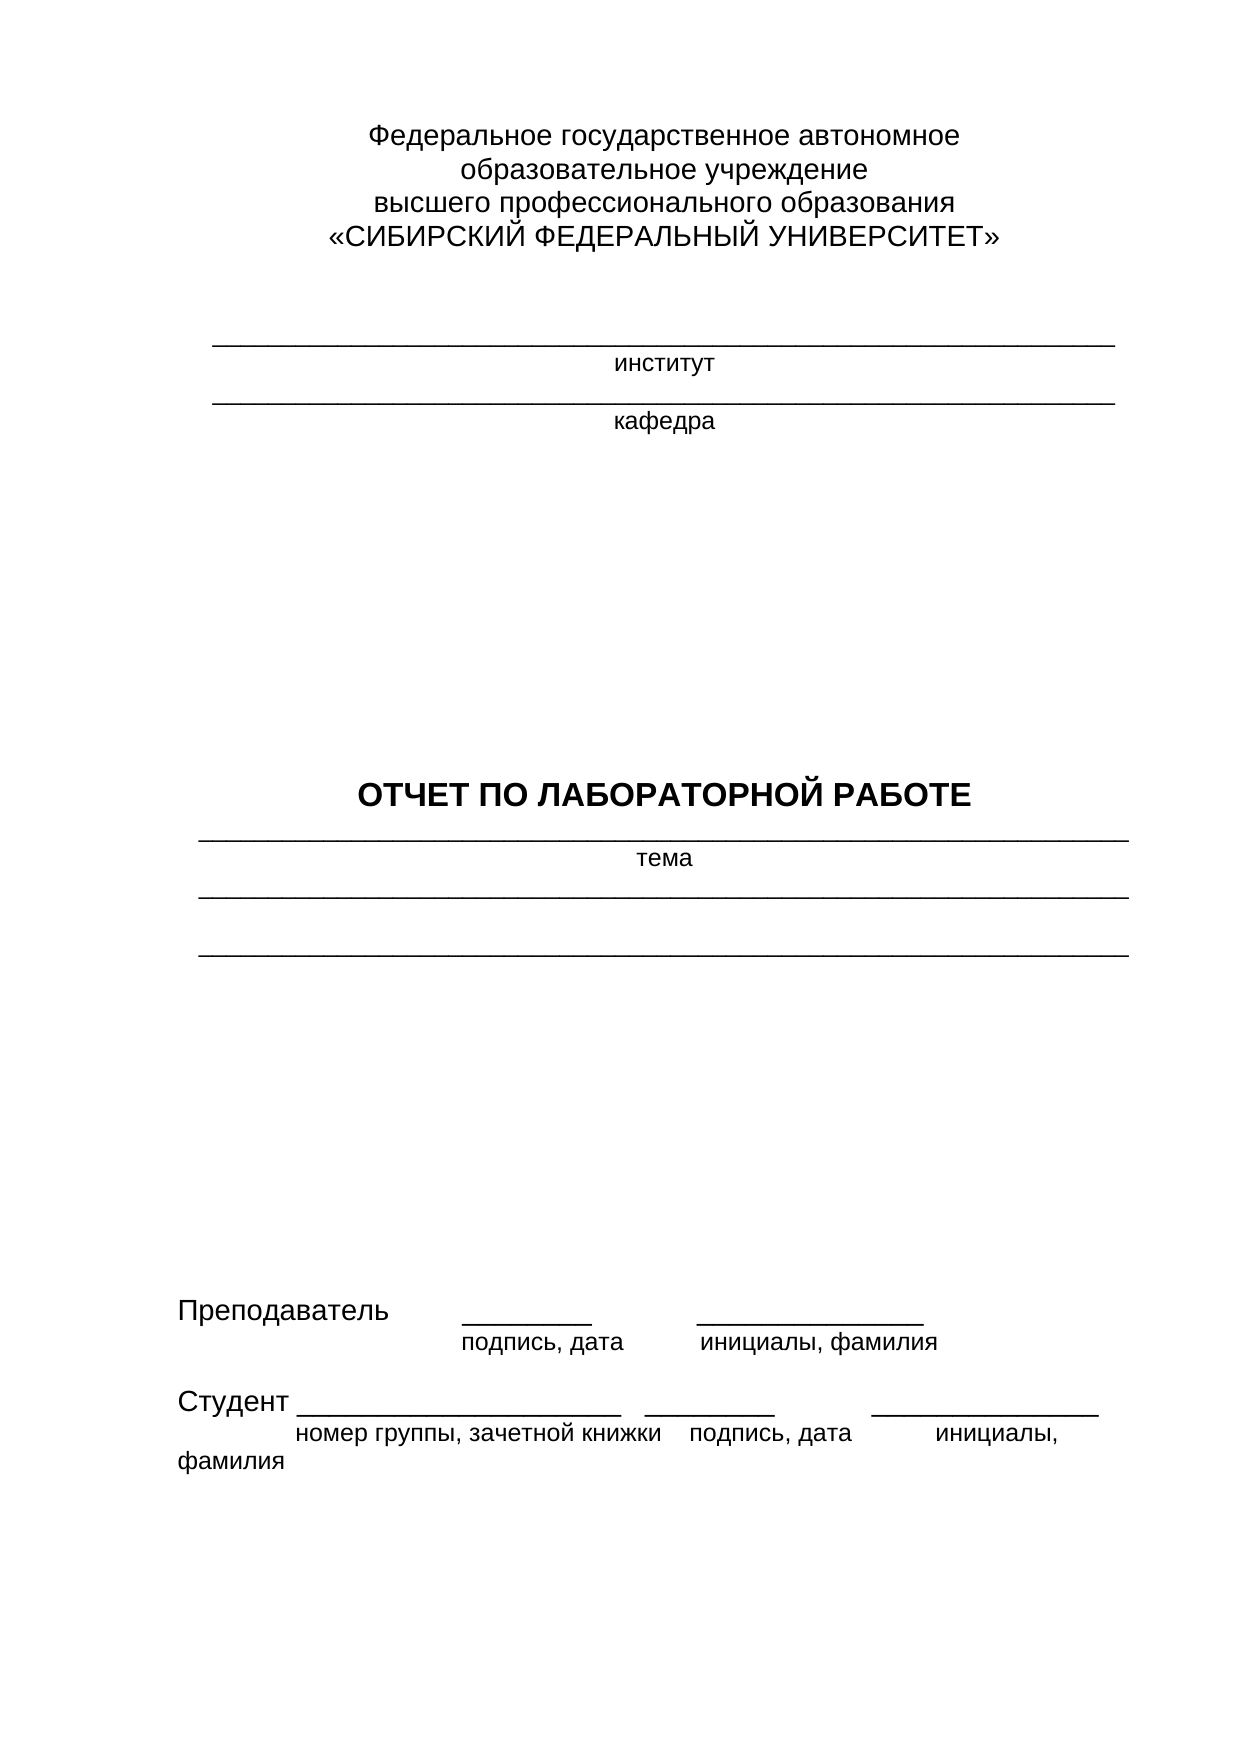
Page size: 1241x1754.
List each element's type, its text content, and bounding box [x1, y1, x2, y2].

table_cell _________________________________________________________________ институт _________________________________________________________________ кафедра [166, 319, 1163, 468]
table_header Федеральное государственное автономное образовательное учреждение высшего профессионального образования «СИБИРСКИЙ ФЕДЕРАЛЬНЫЙ УНИВЕРСИТЕТ» [166, 118, 1163, 319]
table_cell ОТЧЕТ ПО ЛАБОРАТОРНОЙ РАБОТЕ ___________________________________________________________________ тема ___________________________________________________________________ ___________________________________________________________________ Преподаватель ________ ______________ подпись, дата инициалы, фамилия Студент ____________________ ________ ______________ номер группы, зачетной книжки подпись, дата инициалы, фамилия [166, 468, 1163, 1537]
